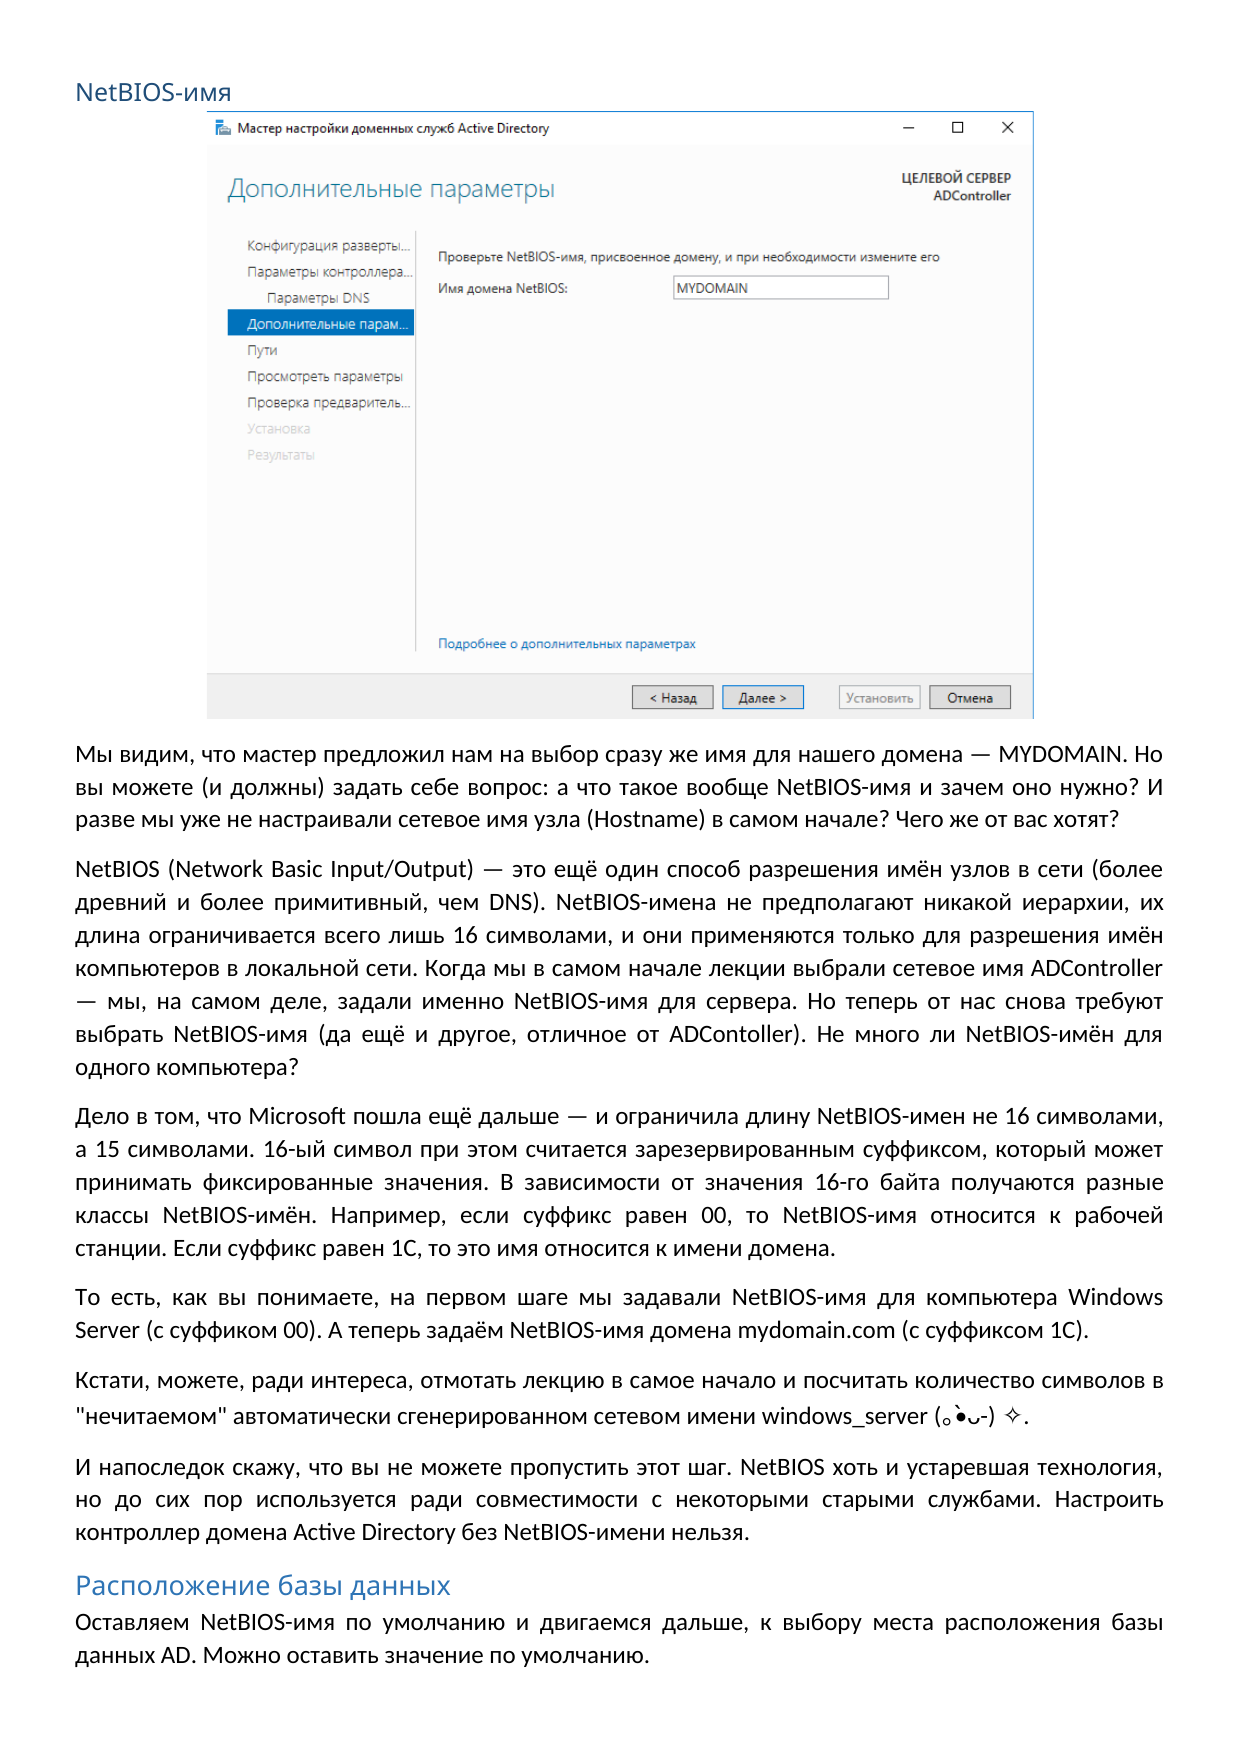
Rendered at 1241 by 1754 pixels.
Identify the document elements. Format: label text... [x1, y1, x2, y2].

text Кстати, можете, ради интереса, отмотать лекцию в самое начало и посчитать количество символов в "нечитаемом" автоматически сгенерированном сетевом имени windows_server (｡•̀ᴗ-) ✧. [75, 1364, 1165, 1431]
subtitle Расположение базы данных [75, 1566, 1165, 1603]
text То есть, как вы понимаете, на первом шаге мы задавали NetBIOS-имя для компьютера Windows Server (с суффиком 00). А теперь задаём NetBIOS-имя домена mydomain.com (с суффиксом 1С). [75, 1282, 1165, 1345]
text NetBIOS (Network Basic Input/Output) — это ещё один способ разрешения имён узлов в сети (более древний и более примитивный, чем DNS). NetBIOS-имена не предполагают никакой иерархии, их длина ограничивается всего лишь 16 символами, и они применяются только для разрешения имён компьютеров в локальной сети. Когда мы в самом начале лекции выбрали сетевое имя ADController — мы, на самом деле, задали именно NetBIOS-имя для сервера. Но теперь от нас снова требуют выбрать NetBIOS-имя (да ещё и другое, отличное от ADContoller). Не много ли NetBIOS-имён для одного компьютера? [75, 853, 1165, 1081]
subtitle NetBIOS-имя [75, 75, 1165, 109]
text И напоследок скажу, что вы не можете пропустить этот шаг. NetBIOS хоть и устаревшая технология, но до сих пор используется ради совместимости с некоторыми старыми службами. Настроить контроллер домена Active Directory без NetBIOS-имени нельзя. [75, 1451, 1165, 1547]
text Мы видим, что мастер предложил нам на выбор сразу же имя для нашего домена — MYDOMAIN. Но вы можете (и должны) задать себе вопрос: а что такое вообще NetBIOS-имя и зачем оно нужно? И разве мы уже не настраивали сетевое имя узла (Hostname) в самом начале? Чего же от вас хотят? [75, 738, 1165, 834]
text Оставляем NetBIOS-имя по умолчанию и двигаемся дальше, к выбору места расположения базы данных AD. Можно оставить значение по умолчанию. [75, 1606, 1165, 1669]
picture [206, 111, 1034, 719]
text Дело в том, что Microsoft пошла ещё дальше — и ограничила длину NetBIOS-имен не 16 символами, а 15 символами. 16-ый символ при этом считается зарезервированным суффиксом, который может принимать фиксированные значения. В зависимости от значения 16-го байта получаются разные классы NetBIOS-имён. Например, если суффикс равен 00, то NetBIOS-имя относится к рабочей станции. Если суффикс равен 1С, то это имя относится к имени домена. [75, 1100, 1165, 1262]
